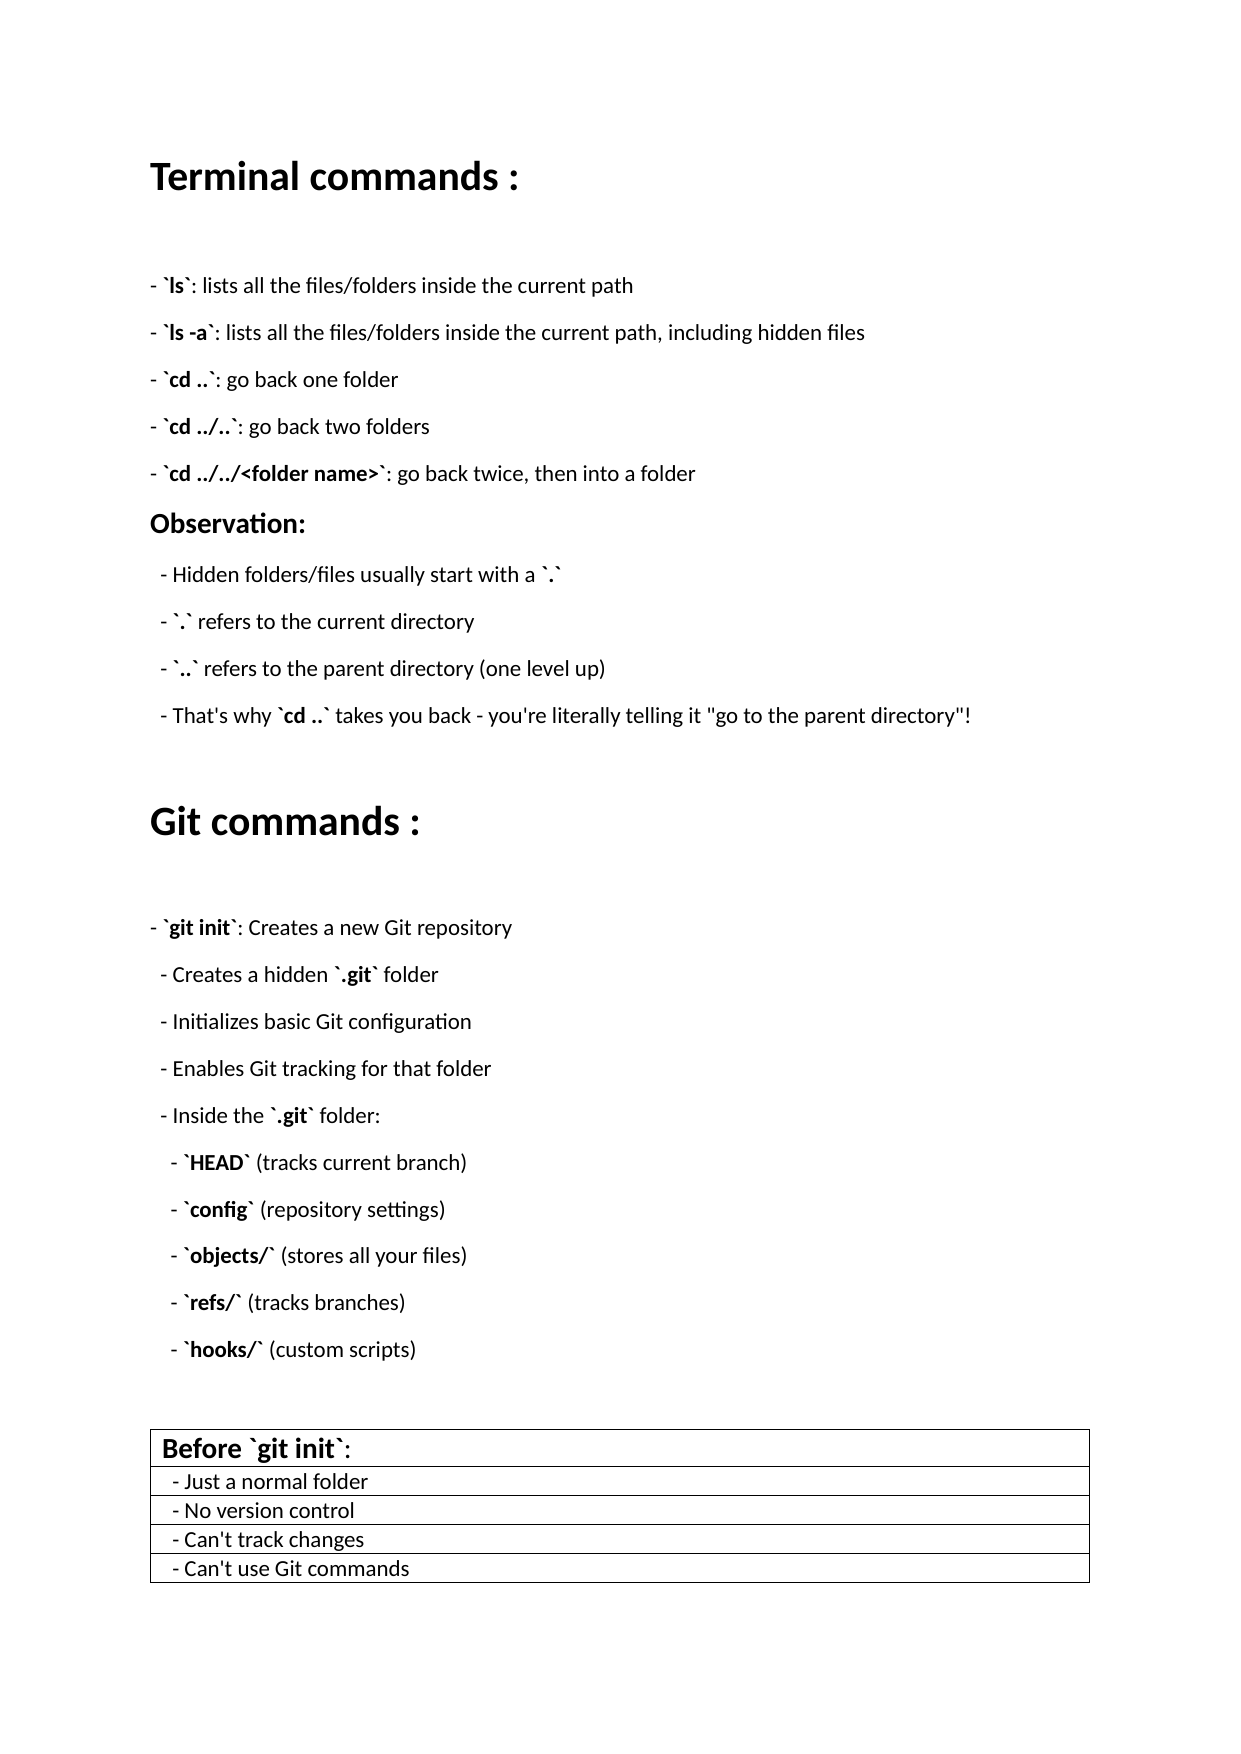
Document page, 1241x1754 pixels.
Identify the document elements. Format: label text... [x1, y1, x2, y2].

text - `cd ../..`: go back two folders [150, 412, 1090, 440]
text - Inside the `.git` folder: [150, 1101, 1090, 1129]
text - Creates a hidden `.git` folder [150, 960, 1090, 988]
table_cell - Can't use Git commands [151, 1554, 1089, 1582]
table_header Before `git init`: [151, 1430, 1089, 1466]
table_cell - Just a normal folder [151, 1467, 1089, 1495]
text - `ls`: lists all the files/folders inside the current path [150, 271, 1090, 299]
text - Hidden folders/files usually start with a `.` [150, 561, 1090, 589]
text - `..` refers to the parent directory (one level up) [150, 654, 1090, 682]
text - `git init`: Creates a new Git repository [150, 913, 1090, 941]
text - `refs/` (tracks branches) [150, 1288, 1090, 1316]
text - That's why `cd ..` takes you back - you're literally telling it "go to the parent directory"! [150, 701, 1090, 729]
text - `cd ..`: go back one folder [150, 365, 1090, 393]
text - `config` (repository settings) [150, 1195, 1090, 1223]
table_cell - No version control [151, 1496, 1089, 1524]
text Terminal commands : [150, 150, 1090, 201]
text - `HEAD` (tracks current branch) [150, 1148, 1090, 1176]
text - `ls -a`: lists all the files/folders inside the current path, including hidden files [150, 318, 1090, 346]
text - `objects/` (stores all your files) [150, 1242, 1090, 1269]
text Observation: [150, 506, 1090, 541]
text - Enables Git tracking for that folder [150, 1054, 1090, 1082]
text - Initializes basic Git configuration [150, 1007, 1090, 1035]
text - `cd ../../<folder name>`: go back twice, then into a folder [150, 459, 1090, 487]
text - `hooks/` (custom scripts) [150, 1335, 1090, 1363]
text - `.` refers to the current directory [150, 607, 1090, 636]
text Git commands : [150, 795, 1090, 846]
table_cell - Can't track changes [151, 1525, 1089, 1553]
